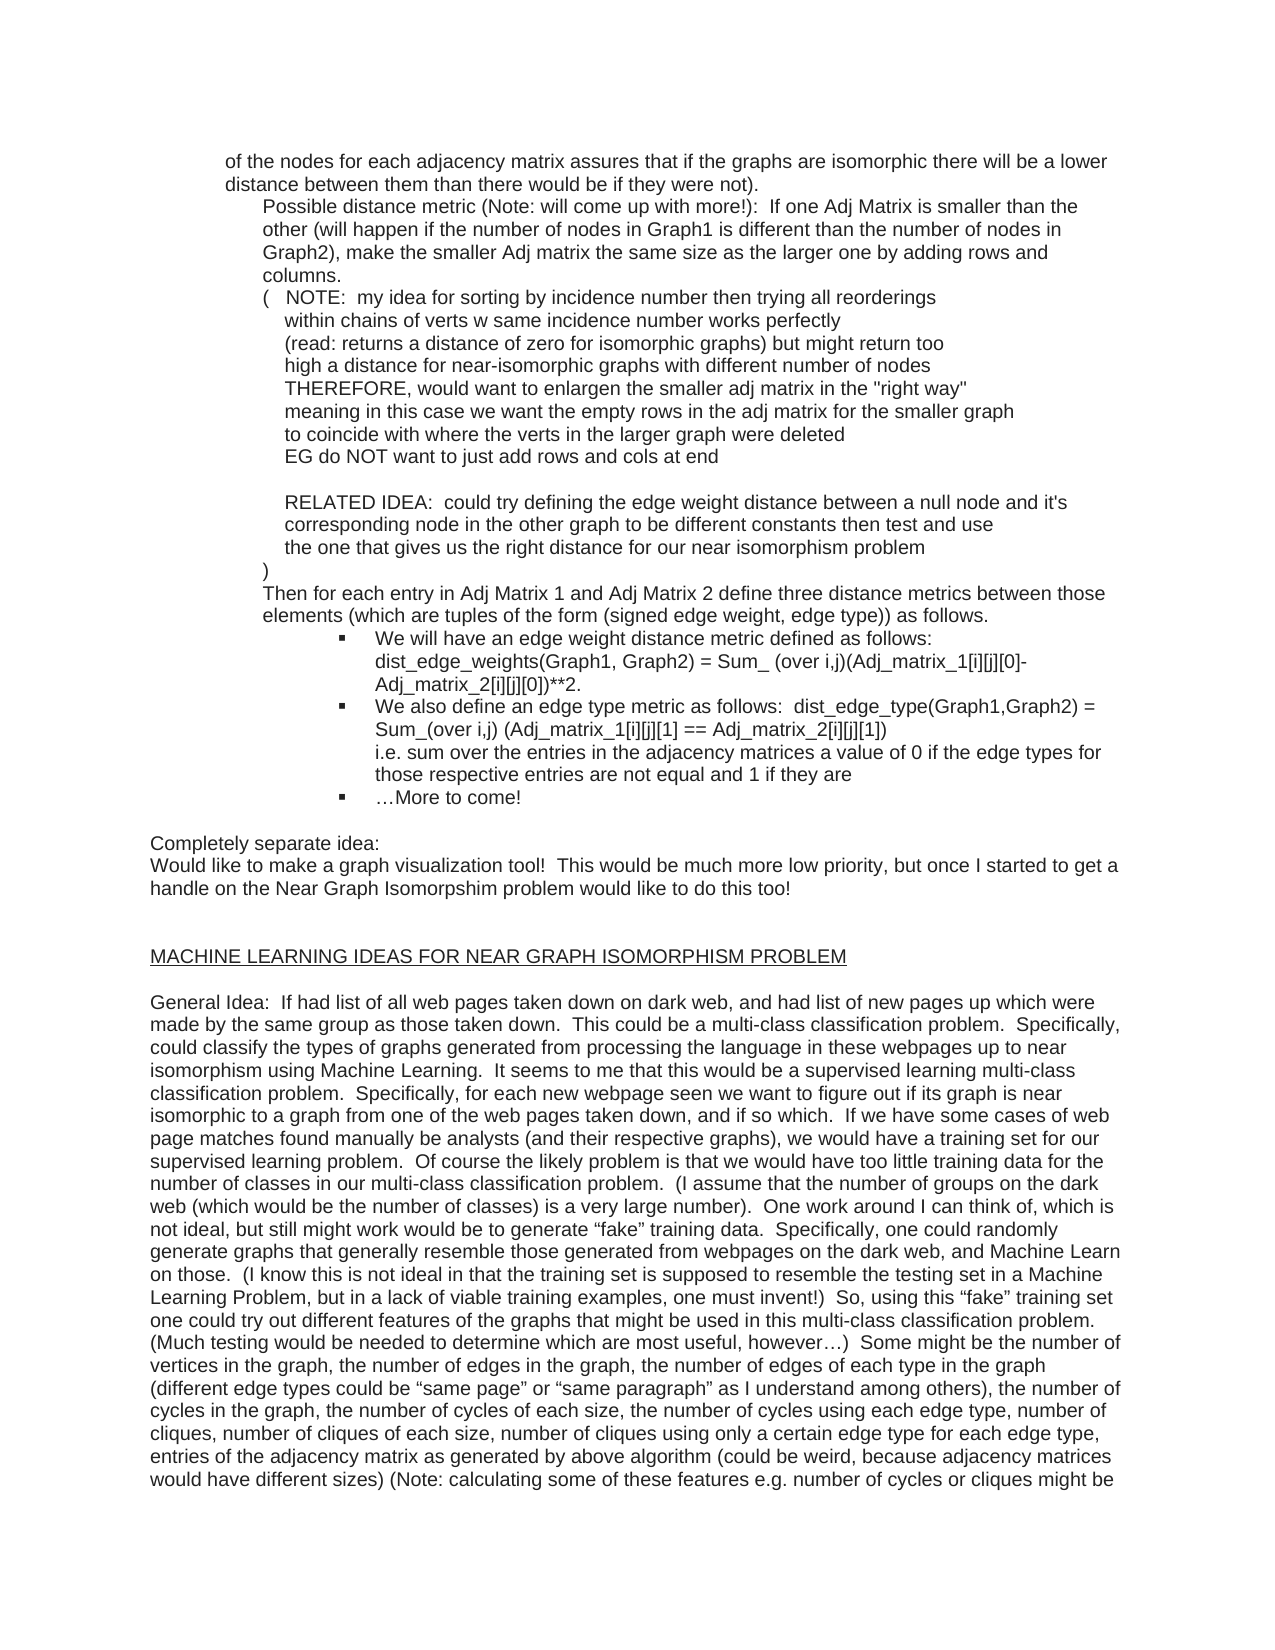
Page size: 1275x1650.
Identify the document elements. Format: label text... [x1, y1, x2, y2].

text high a distance for near-isomorphic graphs with different number of nodes [262, 354, 1125, 377]
text within chains of verts w same incidence number works perfectly [262, 309, 1125, 332]
list We will have an edge weight distance metric defined as follows: dist_edge_weights(Graph1, Graph2) = Sum_ (over i,j)(Adj_matrix_1[i][j][0]-Adj_matrix_2[i][j][0])**2. [337, 627, 1125, 695]
list …More to come! [337, 786, 1125, 809]
text (read: returns a distance of zero for isomorphic graphs) but might return too [262, 332, 1125, 354]
text THEREFORE, would want to enlargen the smaller adj matrix in the "right way" [262, 377, 1125, 400]
text Possible distance metric (Note: will come up with more!): If one Adj Matrix is smaller than the other (will happen if the number of nodes in Graph1 is different than the number of nodes in Graph2), make the smaller Adj matrix the same size as the larger one by adding rows and columns. ( NOTE: my idea for sorting by incidence number then trying all reorderings [262, 195, 1125, 309]
list We also define an edge type metric as follows: dist_edge_type(Graph1,Graph2) = Sum_(over i,j) (Adj_matrix_1[i][j][1] == Adj_matrix_2[i][j][1]) i.e. sum over the entries in the adjacency matrices a value of 0 if the edge types for those respective entries are not equal and 1 if they are [337, 695, 1125, 786]
text corresponding node in the other graph to be different constants then test and use [262, 513, 1125, 536]
text to coincide with where the verts in the larger graph were deleted [262, 422, 1125, 445]
text Completely separate idea: [150, 832, 1125, 854]
text EG do NOT want to just add rows and cols at end [262, 445, 1125, 468]
text RELATED IDEA: could try defining the edge weight distance between a null node and it's [262, 491, 1125, 513]
text meaning in this case we want the empty rows in the adj matrix for the smaller graph [262, 400, 1125, 422]
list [187, 150, 1125, 195]
text MACHINE LEARNING IDEAS FOR NEAR GRAPH ISOMORPHISM PROBLEM [150, 945, 1125, 968]
text the one that gives us the right distance for our near isomorphism problem [262, 536, 1125, 559]
text ) Then for each entry in Adj Matrix 1 and Adj Matrix 2 define three distance metrics between those elements (which are tuples of the form (signed edge weight, edge type)) as follows. [262, 559, 1125, 627]
text Would like to make a graph visualization tool! This would be much more low priority, but once I started to get a handle on the Near Graph Isomorpshim problem would like to do this too! [150, 854, 1125, 900]
